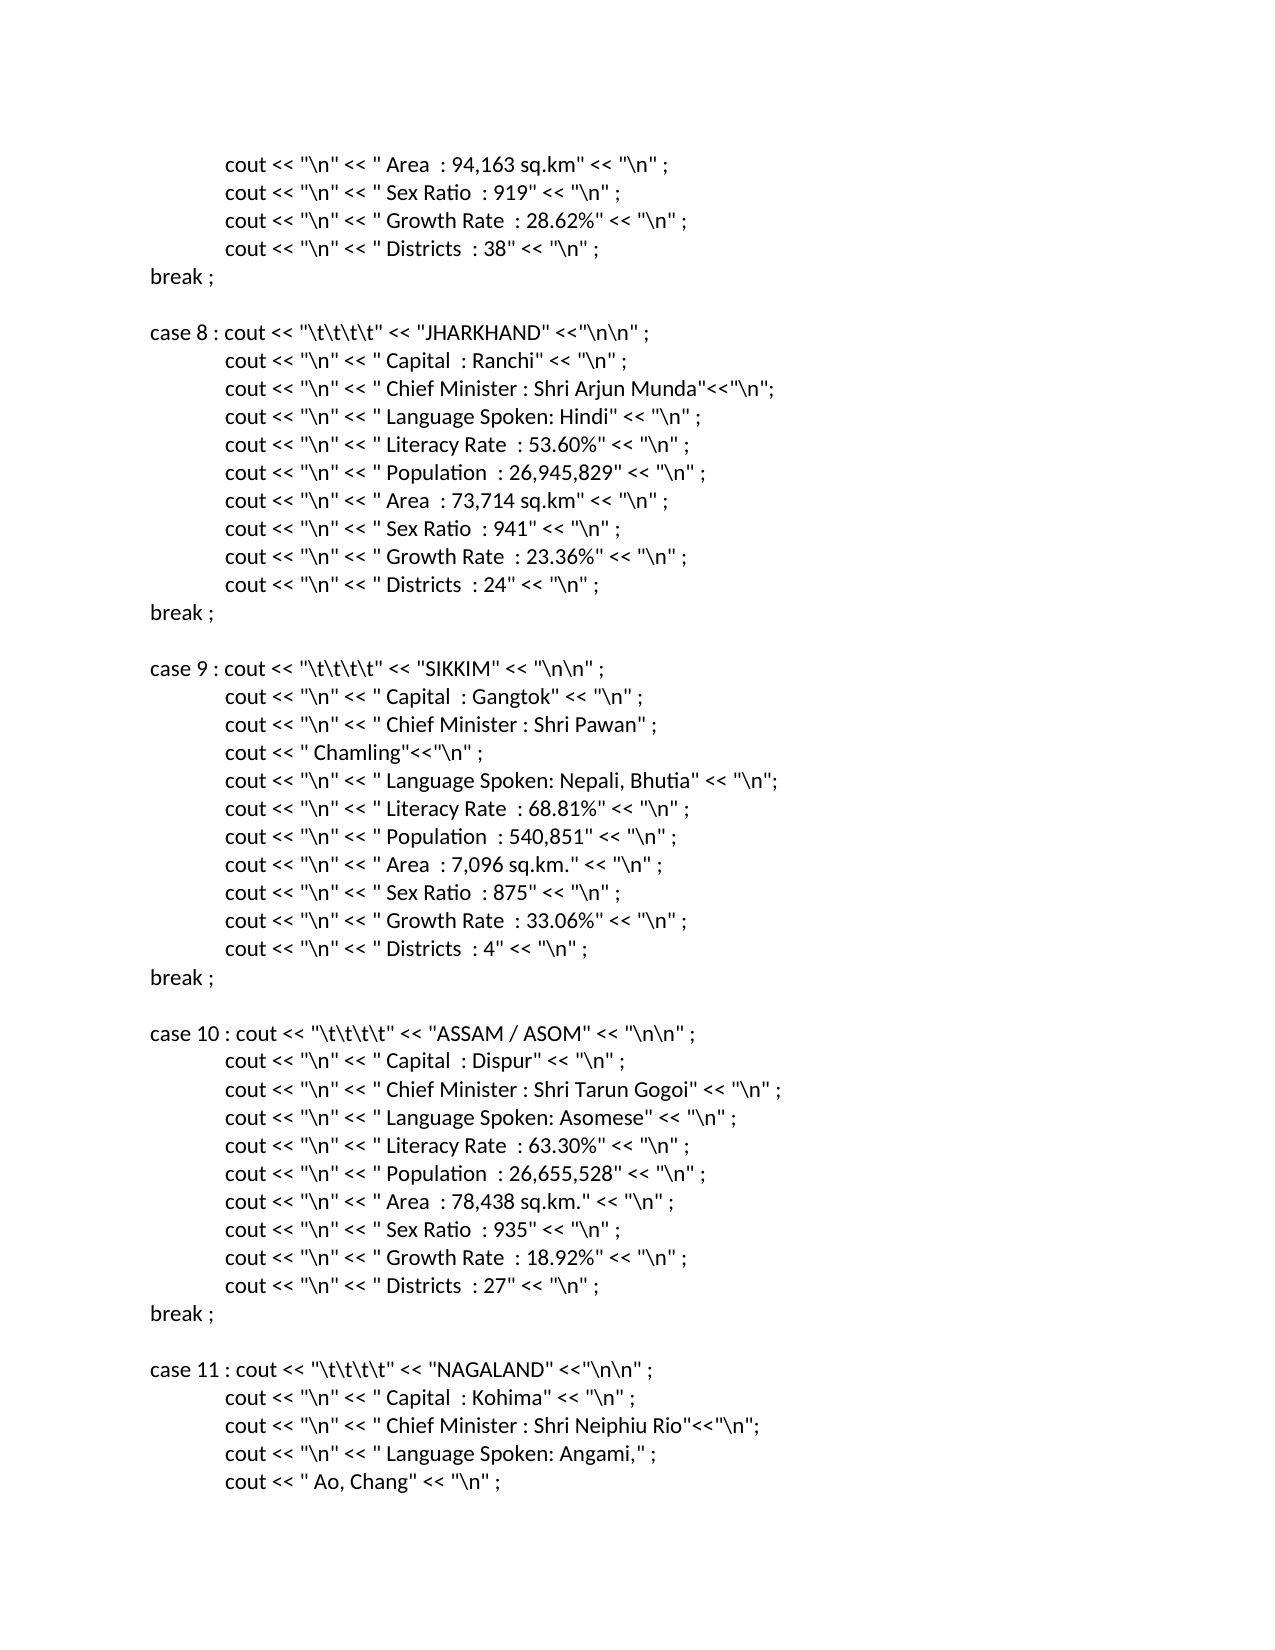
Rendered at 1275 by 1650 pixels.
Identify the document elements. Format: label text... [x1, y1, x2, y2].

text cout << " Chamling"<<"\n" ; [225, 738, 1125, 766]
text cout << "\n" << " Language Spoken: Asomese" << "\n" ; [225, 1103, 1125, 1131]
text cout << "\n" << " Literacy Rate : 63.30%" << "\n" ; [225, 1131, 1125, 1159]
text cout << "\n" << " Chief Minister : Shri Pawan" ; [225, 710, 1125, 738]
text break ; [150, 598, 1125, 626]
text cout << "\n" << " Chief Minister : Shri Arjun Munda"<<"\n"; [225, 374, 1125, 402]
text cout << "\n" << " Area : 73,714 sq.km" << "\n" ; [225, 486, 1125, 514]
text cout << "\n" << " Capital : Dispur" << "\n" ; [225, 1047, 1125, 1075]
text case 11 : cout << "\t\t\t\t" << "NAGALAND" <<"\n\n" ; [150, 1355, 1125, 1383]
text case 9 : cout << "\t\t\t\t" << "SIKKIM" << "\n\n" ; [150, 654, 1125, 682]
text cout << " Ao, Chang" << "\n" ; [225, 1467, 1125, 1495]
text cout << "\n" << " Growth Rate : 28.62%" << "\n" ; [225, 206, 1125, 234]
text cout << "\n" << " Growth Rate : 18.92%" << "\n" ; [225, 1243, 1125, 1271]
text cout << "\n" << " Capital : Gangtok" << "\n" ; [225, 682, 1125, 710]
text cout << "\n" << " Area : 94,163 sq.km" << "\n" ; [225, 150, 1125, 178]
text case 8 : cout << "\t\t\t\t" << "JHARKHAND" <<"\n\n" ; [150, 318, 1125, 346]
text cout << "\n" << " Language Spoken: Hindi" << "\n" ; [225, 402, 1125, 430]
text cout << "\n" << " Area : 78,438 sq.km." << "\n" ; [225, 1187, 1125, 1215]
text cout << "\n" << " Capital : Kohima" << "\n" ; [225, 1383, 1125, 1411]
text cout << "\n" << " Districts : 27" << "\n" ; [225, 1271, 1125, 1299]
text cout << "\n" << " Districts : 38" << "\n" ; [225, 234, 1125, 262]
text cout << "\n" << " Literacy Rate : 53.60%" << "\n" ; [225, 430, 1125, 458]
text break ; [150, 963, 1125, 991]
text cout << "\n" << " Population : 26,655,528" << "\n" ; [225, 1159, 1125, 1187]
text cout << "\n" << " Population : 26,945,829" << "\n" ; [225, 458, 1125, 486]
text cout << "\n" << " Growth Rate : 33.06%" << "\n" ; [225, 907, 1125, 934]
text cout << "\n" << " Chief Minister : Shri Tarun Gogoi" << "\n" ; [225, 1075, 1125, 1103]
text cout << "\n" << " Language Spoken: Nepali, Bhutia" << "\n"; [225, 766, 1125, 794]
text cout << "\n" << " Districts : 4" << "\n" ; [225, 934, 1125, 963]
text cout << "\n" << " Capital : Ranchi" << "\n" ; [225, 346, 1125, 374]
text cout << "\n" << " Sex Ratio : 941" << "\n" ; [225, 514, 1125, 542]
text cout << "\n" << " Area : 7,096 sq.km." << "\n" ; [225, 851, 1125, 878]
text case 10 : cout << "\t\t\t\t" << "ASSAM / ASOM" << "\n\n" ; [150, 1019, 1125, 1047]
text break ; [150, 262, 1125, 290]
text cout << "\n" << " Population : 540,851" << "\n" ; [225, 822, 1125, 851]
text cout << "\n" << " Sex Ratio : 875" << "\n" ; [225, 878, 1125, 907]
text cout << "\n" << " Districts : 24" << "\n" ; [225, 570, 1125, 598]
text cout << "\n" << " Growth Rate : 23.36%" << "\n" ; [225, 542, 1125, 570]
text cout << "\n" << " Literacy Rate : 68.81%" << "\n" ; [225, 794, 1125, 822]
text cout << "\n" << " Sex Ratio : 919" << "\n" ; [225, 178, 1125, 206]
text break ; [150, 1299, 1125, 1327]
text cout << "\n" << " Sex Ratio : 935" << "\n" ; [225, 1215, 1125, 1243]
text cout << "\n" << " Chief Minister : Shri Neiphiu Rio"<<"\n"; [225, 1411, 1125, 1439]
text cout << "\n" << " Language Spoken: Angami," ; [225, 1439, 1125, 1467]
